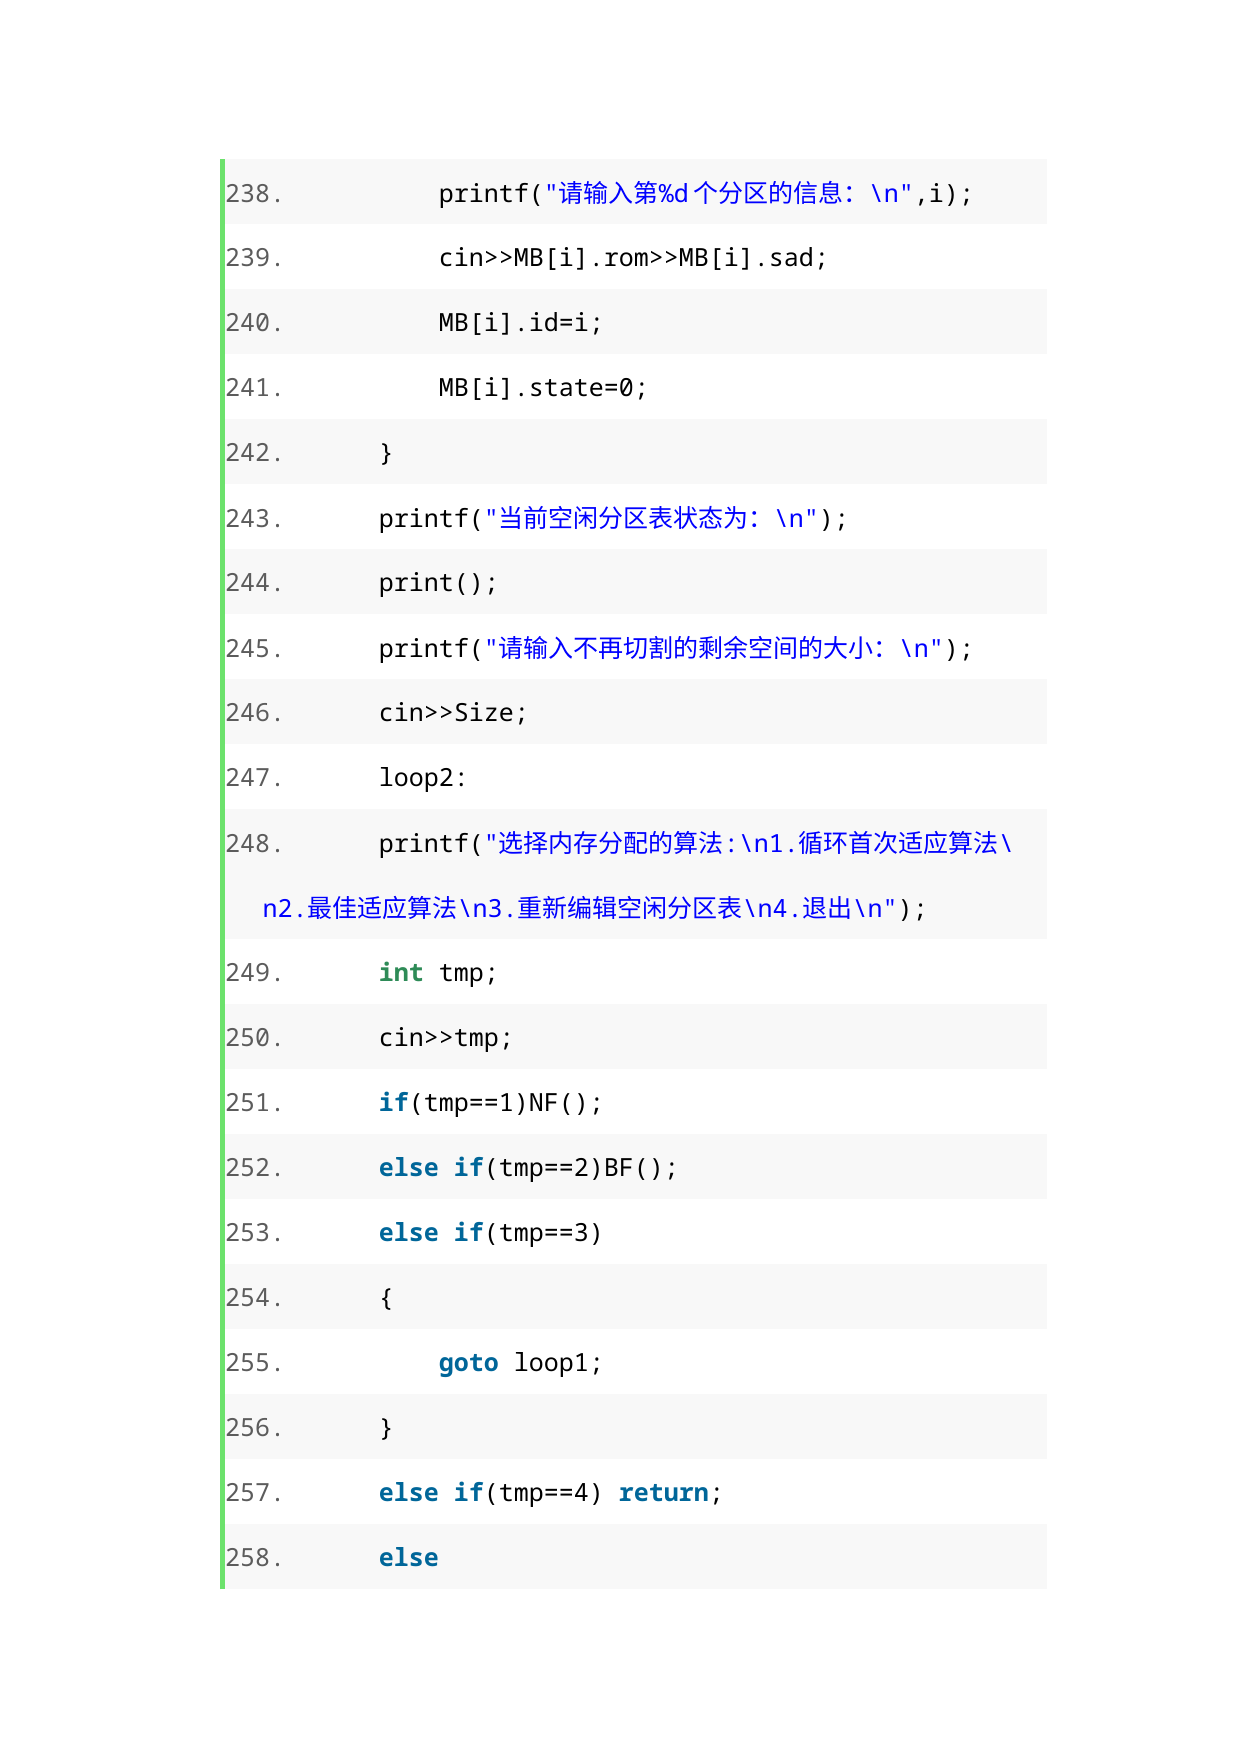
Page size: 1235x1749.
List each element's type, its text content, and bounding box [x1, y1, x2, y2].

list { [225, 1264, 1047, 1329]
list else if(tmp==2)BF(); [225, 1134, 1047, 1199]
list printf("请输入不再切割的剩余空间的大小：\n"); [225, 614, 1047, 679]
list cin>>MB[i].rom>>MB[i].sad; [225, 224, 1047, 289]
list if(tmp==1)NF(); [225, 1069, 1047, 1134]
list MB[i].state=0; [225, 354, 1047, 419]
list cin>>tmp; [225, 1004, 1047, 1069]
list int tmp; [225, 939, 1047, 1004]
list printf("选择内存分配的算法:\n1.循环首次适应算法\n2.最佳适应算法\n3.重新编辑空闲分区表\n4.退出\n"); [225, 809, 1047, 939]
list MB[i].id=i; [225, 289, 1047, 354]
list } [225, 1394, 1047, 1459]
list print(); [225, 549, 1047, 614]
list printf("当前空闲分区表状态为：\n"); [225, 484, 1047, 549]
list goto loop1; [225, 1329, 1047, 1394]
list else if(tmp==3) [225, 1199, 1047, 1264]
list else if(tmp==4) return; [225, 1459, 1047, 1524]
list } [225, 419, 1047, 484]
list cin>>Size; [225, 679, 1047, 744]
list loop2: [225, 744, 1047, 809]
list printf("请输入第%d个分区的信息：\n",i); [225, 159, 1047, 224]
list else [225, 1524, 1047, 1589]
